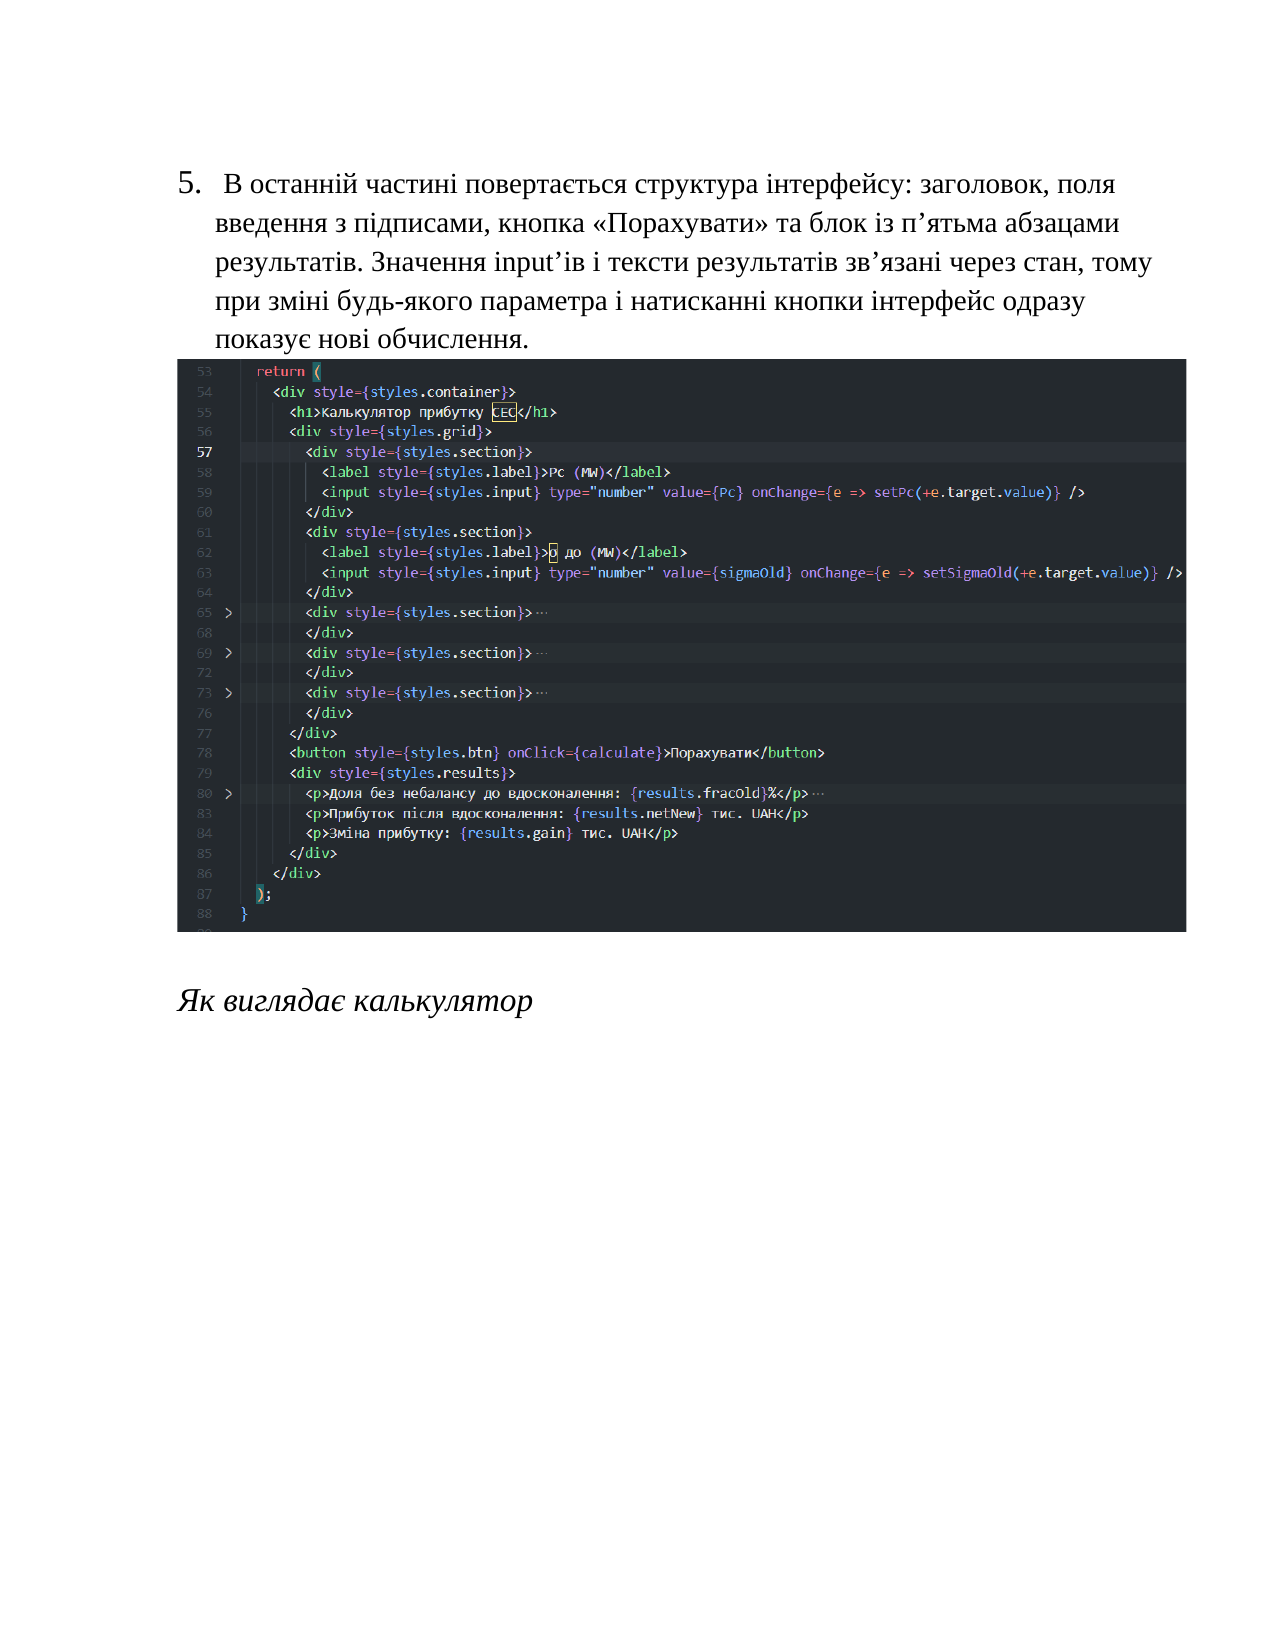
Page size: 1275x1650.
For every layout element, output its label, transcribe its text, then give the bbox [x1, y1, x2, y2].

picture [177, 359, 1187, 932]
text Як виглядає калькулятор [177, 980, 1186, 1018]
list В останній частині повертається структура інтерфейсу: заголовок, поля введення з підписами, кнопка «Порахувати» та блок із п’ятьма абзацами результатів. Значення input’ів і тексти результатів зв’язані через стан, тому при зміні будь-якого параметра і натисканні кнопки інтерфейс одразу показує нові обчислення. [177, 162, 1186, 355]
